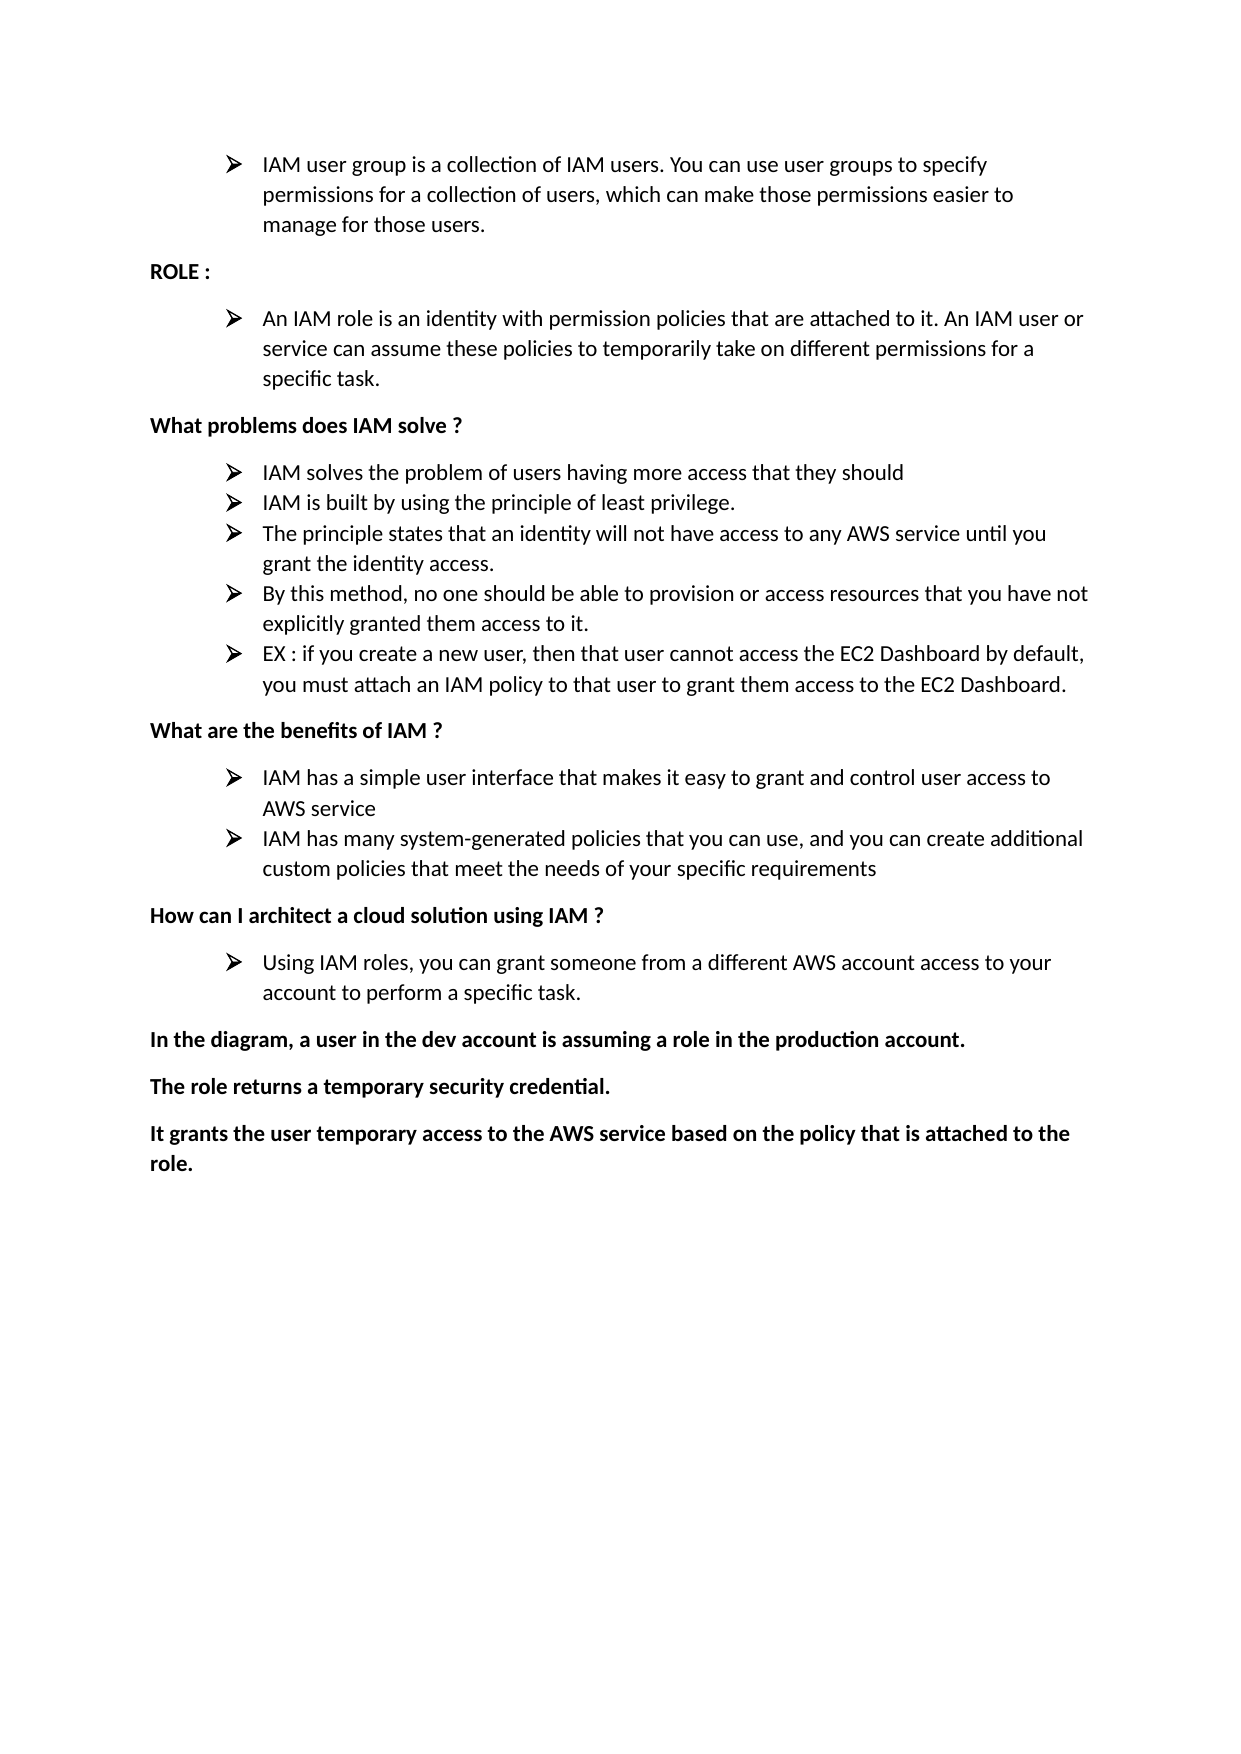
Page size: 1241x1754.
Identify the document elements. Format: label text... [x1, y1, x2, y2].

text What are the benefits of IAM ? [150, 717, 1090, 745]
list IAM has many system-generated policies that you can use, and you can create additional custom policies that meet the needs of your specific requirements [225, 824, 1090, 882]
text How can I architect a cloud solution using IAM ? [150, 901, 1090, 929]
list IAM solves the problem of users having more access that they should [225, 458, 1090, 486]
list Using IAM roles, you can grant someone from a different AWS account access to your account to perform a specific task. [225, 948, 1090, 1006]
list IAM user group is a collection of IAM users. You can use user groups to specify permissions for a collection of users, which can make those permissions easier to manage for those users. [225, 150, 1090, 238]
list An IAM role is an identity with permission policies that are attached to it. An IAM user or service can assume these policies to temporarily take on different permissions for a specific task. [225, 304, 1090, 393]
list IAM has a simple user interface that makes it easy to grant and control user access to AWS service [225, 763, 1090, 822]
text What problems does IAM solve ? [150, 411, 1090, 439]
list By this method, no one should be able to provision or access resources that you have not explicitly granted them access to it. [225, 579, 1090, 637]
text In the diagram, a user in the dev account is assuming a role in the production account. [150, 1025, 1090, 1053]
text The role returns a temporary security credential. [150, 1072, 1090, 1100]
text It grants the user temporary access to the AWS service based on the policy that is attached to the role. [150, 1119, 1090, 1177]
list EX : if you create a new user, then that user cannot access the EC2 Dashboard by default, you must attach an IAM policy to that user to grant them access to the EC2 Dashboard. [225, 639, 1090, 698]
text ROLE : [150, 257, 1090, 285]
list The principle states that an identity will not have access to any AWS service until you grant the identity access. [225, 519, 1090, 577]
list IAM is built by using the principle of least privilege. [225, 488, 1090, 517]
